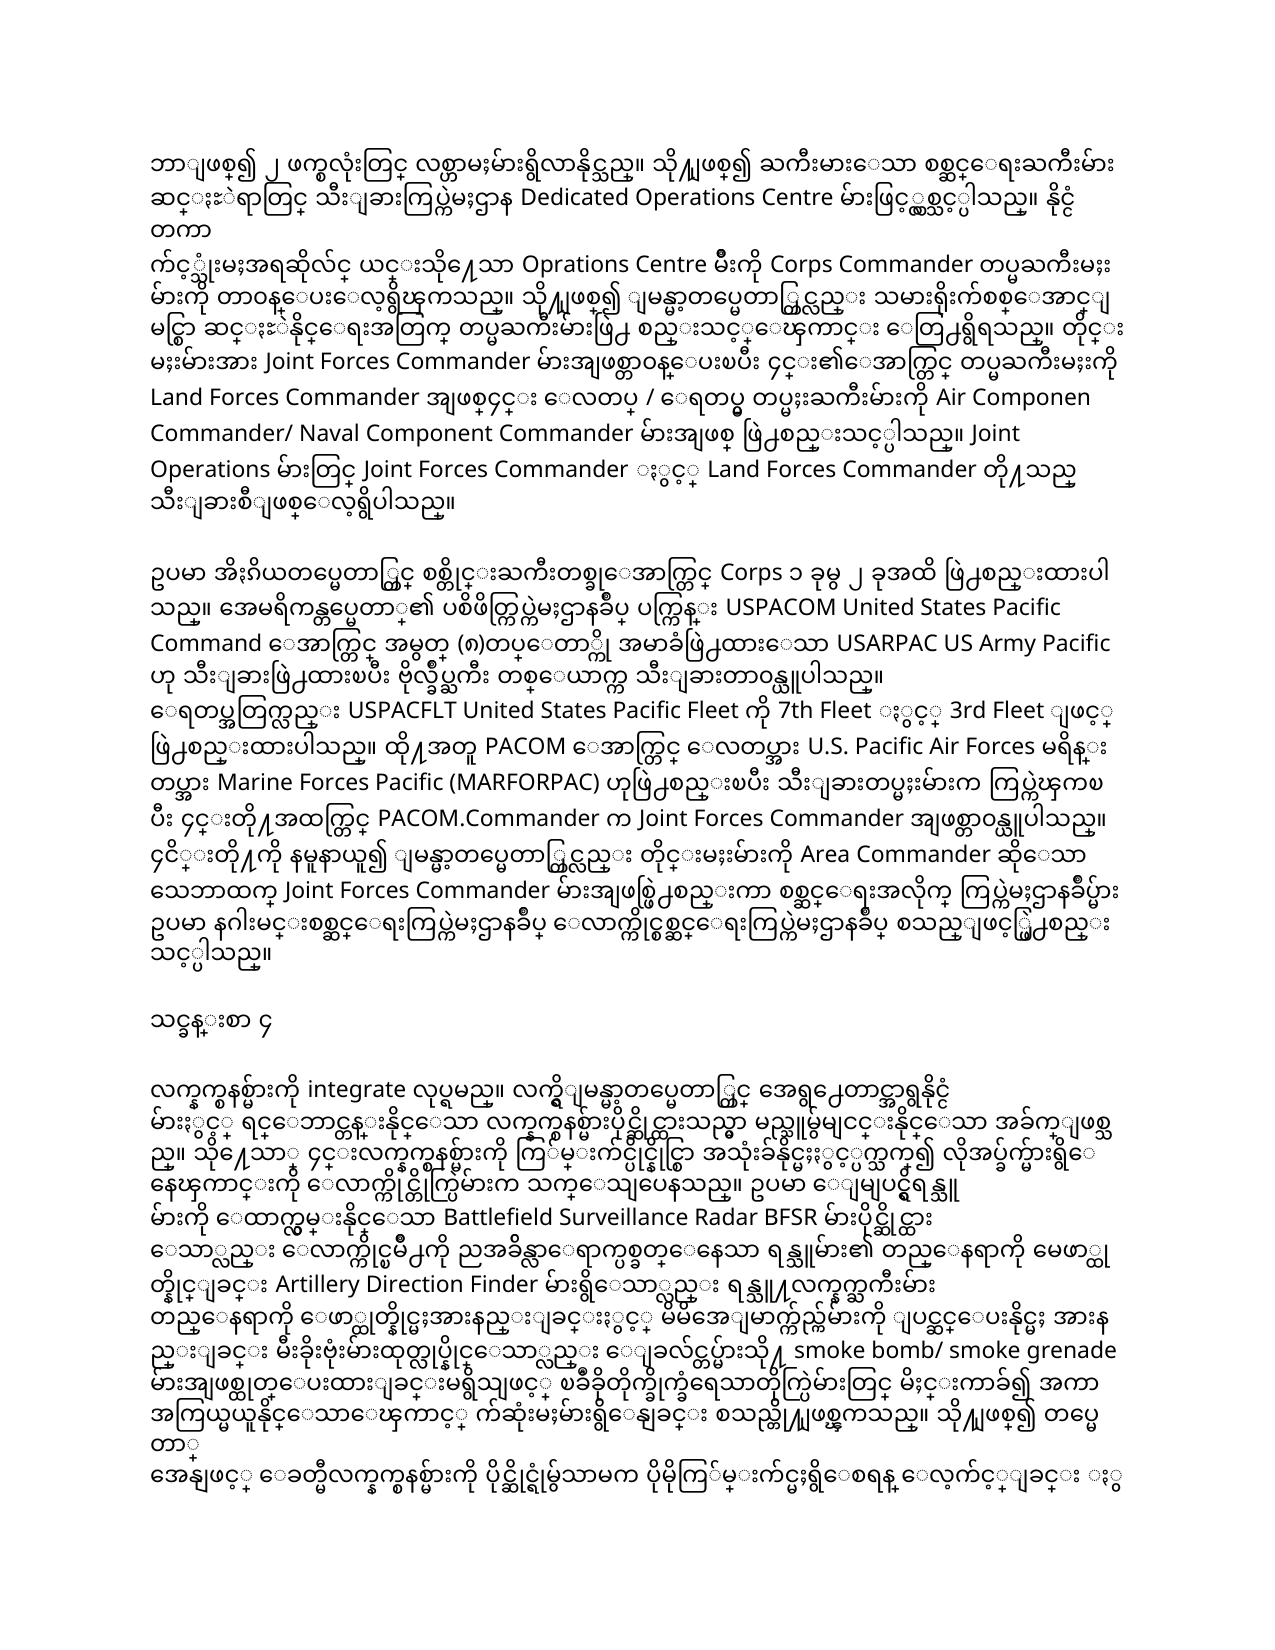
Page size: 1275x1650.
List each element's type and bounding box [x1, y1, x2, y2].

text [150, 150, 1125, 1488]
